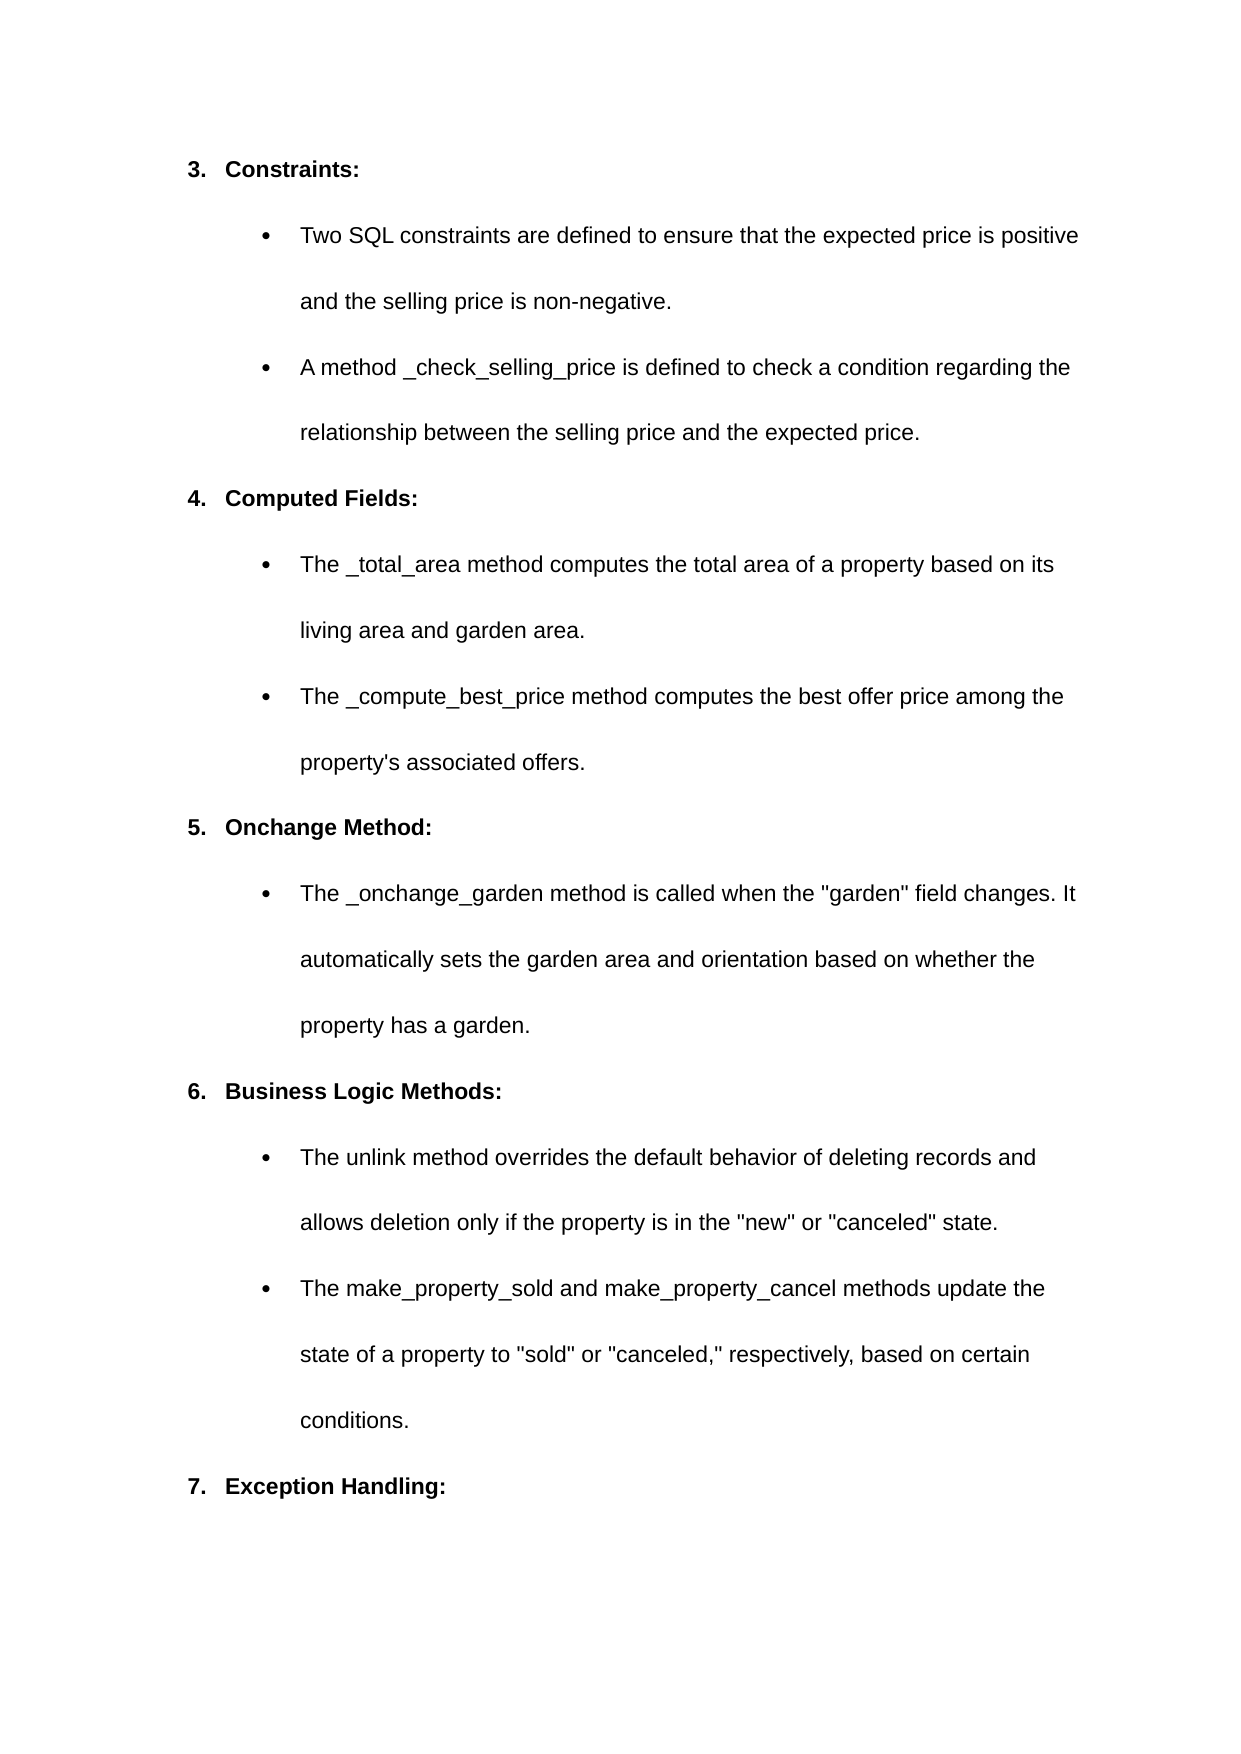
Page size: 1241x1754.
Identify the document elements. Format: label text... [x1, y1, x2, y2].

list Onchange Method: [187, 814, 1090, 841]
list Business Logic Methods: [187, 1078, 1090, 1104]
list The _total_area method computes the total area of a property based on its living area and garden area. [262, 551, 1090, 643]
list Constraints: [187, 156, 1090, 182]
list A method _check_selling_price is defined to check a condition regarding the relationship between the selling price and the expected price. [262, 353, 1090, 446]
list Two SQL constraints are defined to ensure that the expected price is positive and the selling price is non-negative. [262, 222, 1090, 314]
list The unlink method overrides the default behavior of deleting records and allows deletion only if the property is in the "new" or "canceled" state. [262, 1143, 1090, 1236]
list The make_property_sold and make_property_cancel methods update the state of a property to "sold" or "canceled," respectively, based on certain conditions. [262, 1275, 1090, 1433]
list The _compute_best_price method computes the best offer price among the property's associated offers. [262, 683, 1090, 775]
list Exception Handling: [187, 1473, 1090, 1499]
list The _onchange_garden method is called when the "garden" field changes. It automatically sets the garden area and orientation based on whether the property has a garden. [262, 880, 1090, 1038]
list Computed Fields: [187, 485, 1090, 512]
